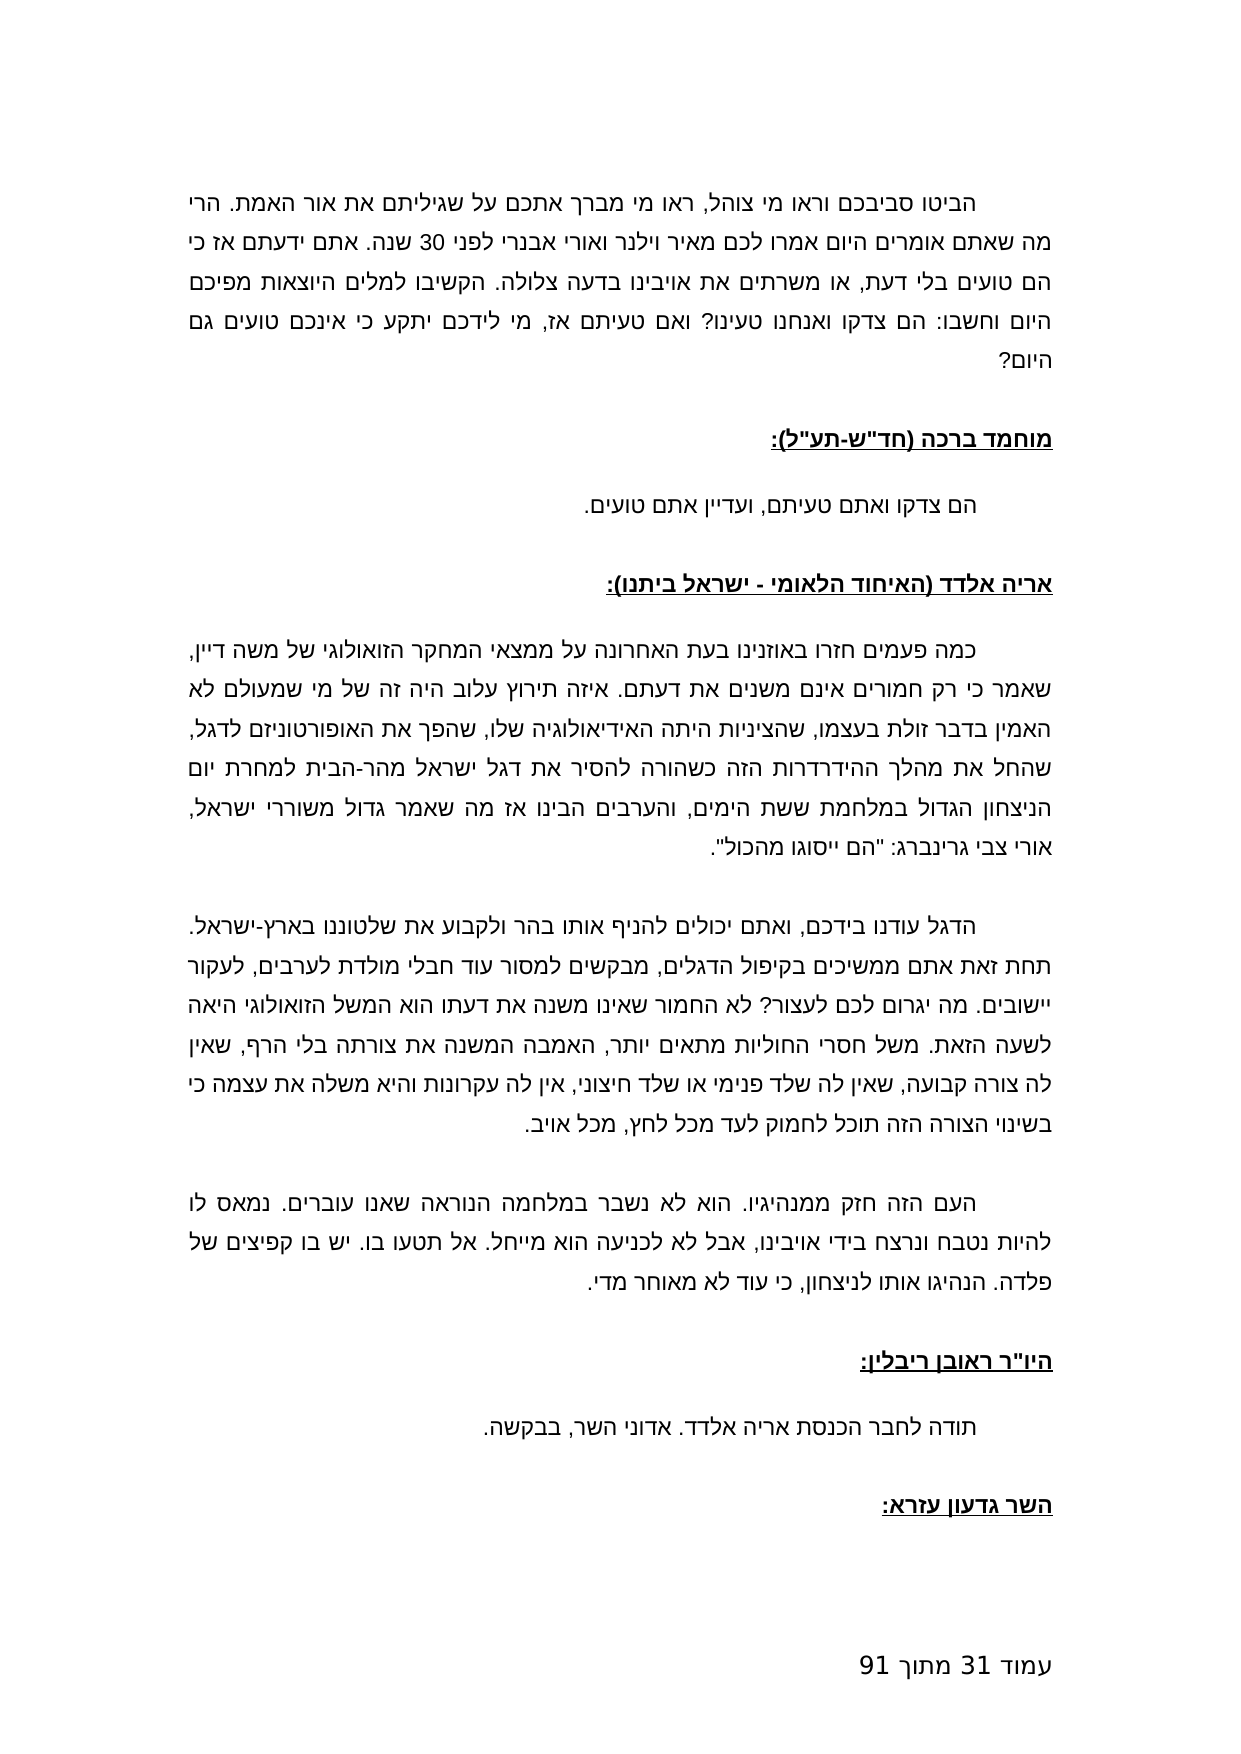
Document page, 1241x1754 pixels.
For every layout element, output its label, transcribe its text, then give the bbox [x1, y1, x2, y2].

text תודה לחבר הכנסת אריה אלדד. אדוני השר, בבקשה. [187, 1413, 1053, 1440]
text הביטו סביבכם וראו מי צוהל, ראו מי מברך אתכם על שגיליתם את אור האמת. הרי מה שאתם אומרים היום אמרו לכם מאיר וילנר ואורי אבנרי לפני 30 שנה. אתם ידעתם אז כי הם טועים בלי דעת, או משרתים את אויבינו בדעה צלולה. הקשיבו למלים היוצאות מפיכם היום וחשבו: הם צדקו ואנחנו טעינו? ואם טעיתם אז, מי לידכם יתקע כי אינכם טועים גם היום? [187, 189, 1053, 374]
text הדגל עודנו בידכם, ואתם יכולים להניף אותו בהר ולקבוע את שלטוננו בארץ-ישראל. תחת זאת אתם ממשיכים בקיפול הדגלים, מבקשים למסור עוד חבלי מולדת לערבים, לעקור יישובים. מה יגרום לכם לעצור? לא החמור שאינו משנה את דעתו הוא המשל הזואולוגי היאה לשעה הזאת. משל חסרי החוליות מתאים יותר, האמבה המשנה את צורתה בלי הרף, שאין לה צורה קבועה, שאין לה שלד פנימי או שלד חיצוני, אין לה עקרונות והיא משלה את עצמה כי בשינוי הצורה הזה תוכל לחמוק לעד מכל לחץ, מכל אויב. [187, 913, 1053, 1137]
text היו"ר ראובן ריבלין: [187, 1348, 1053, 1374]
text מוחמד ברכה (חד"ש-תע"ל): [187, 426, 1053, 453]
text העם הזה חזק ממנהיגיו. הוא לא נשבר במלחמה הנוראה שאנו עוברים. נמאס לו להיות נטבח ונרצח בידי אויבינו, אבל לא לכניעה הוא מייחל. אל תטעו בו. יש בו קפיצים של פלדה. הנהיגו אותו לניצחון, כי עוד לא מאוחר מדי. [187, 1190, 1053, 1295]
text כמה פעמים חזרו באוזנינו בעת האחרונה על ממצאי המחקר הזואולוגי של משה דיין, שאמר כי רק חמורים אינם משנים את דעתם. איזה תירוץ עלוב היה זה של מי שמעולם לא האמין בדבר זולת בעצמו, שהציניות היתה האידיאולוגיה שלו, שהפך את האופורטוניזם לדגל, שהחל את מהלך ההידרדרות הזה כשהורה להסיר את דגל ישראל מהר-הבית למחרת יום הניצחון הגדול במלחמת ששת הימים, והערבים הבינו אז מה שאמר גדול משוררי ישראל, אורי צבי גרינברג: "הם ייסוגו מהכול". [187, 637, 1053, 861]
text השר גדעון עזרא: [187, 1492, 1053, 1519]
text אריה אלדד (האיחוד הלאומי - ישראל ביתנו): [187, 571, 1053, 597]
text הם צדקו ואתם טעיתם, ועדיין אתם טועים. [187, 492, 1053, 518]
